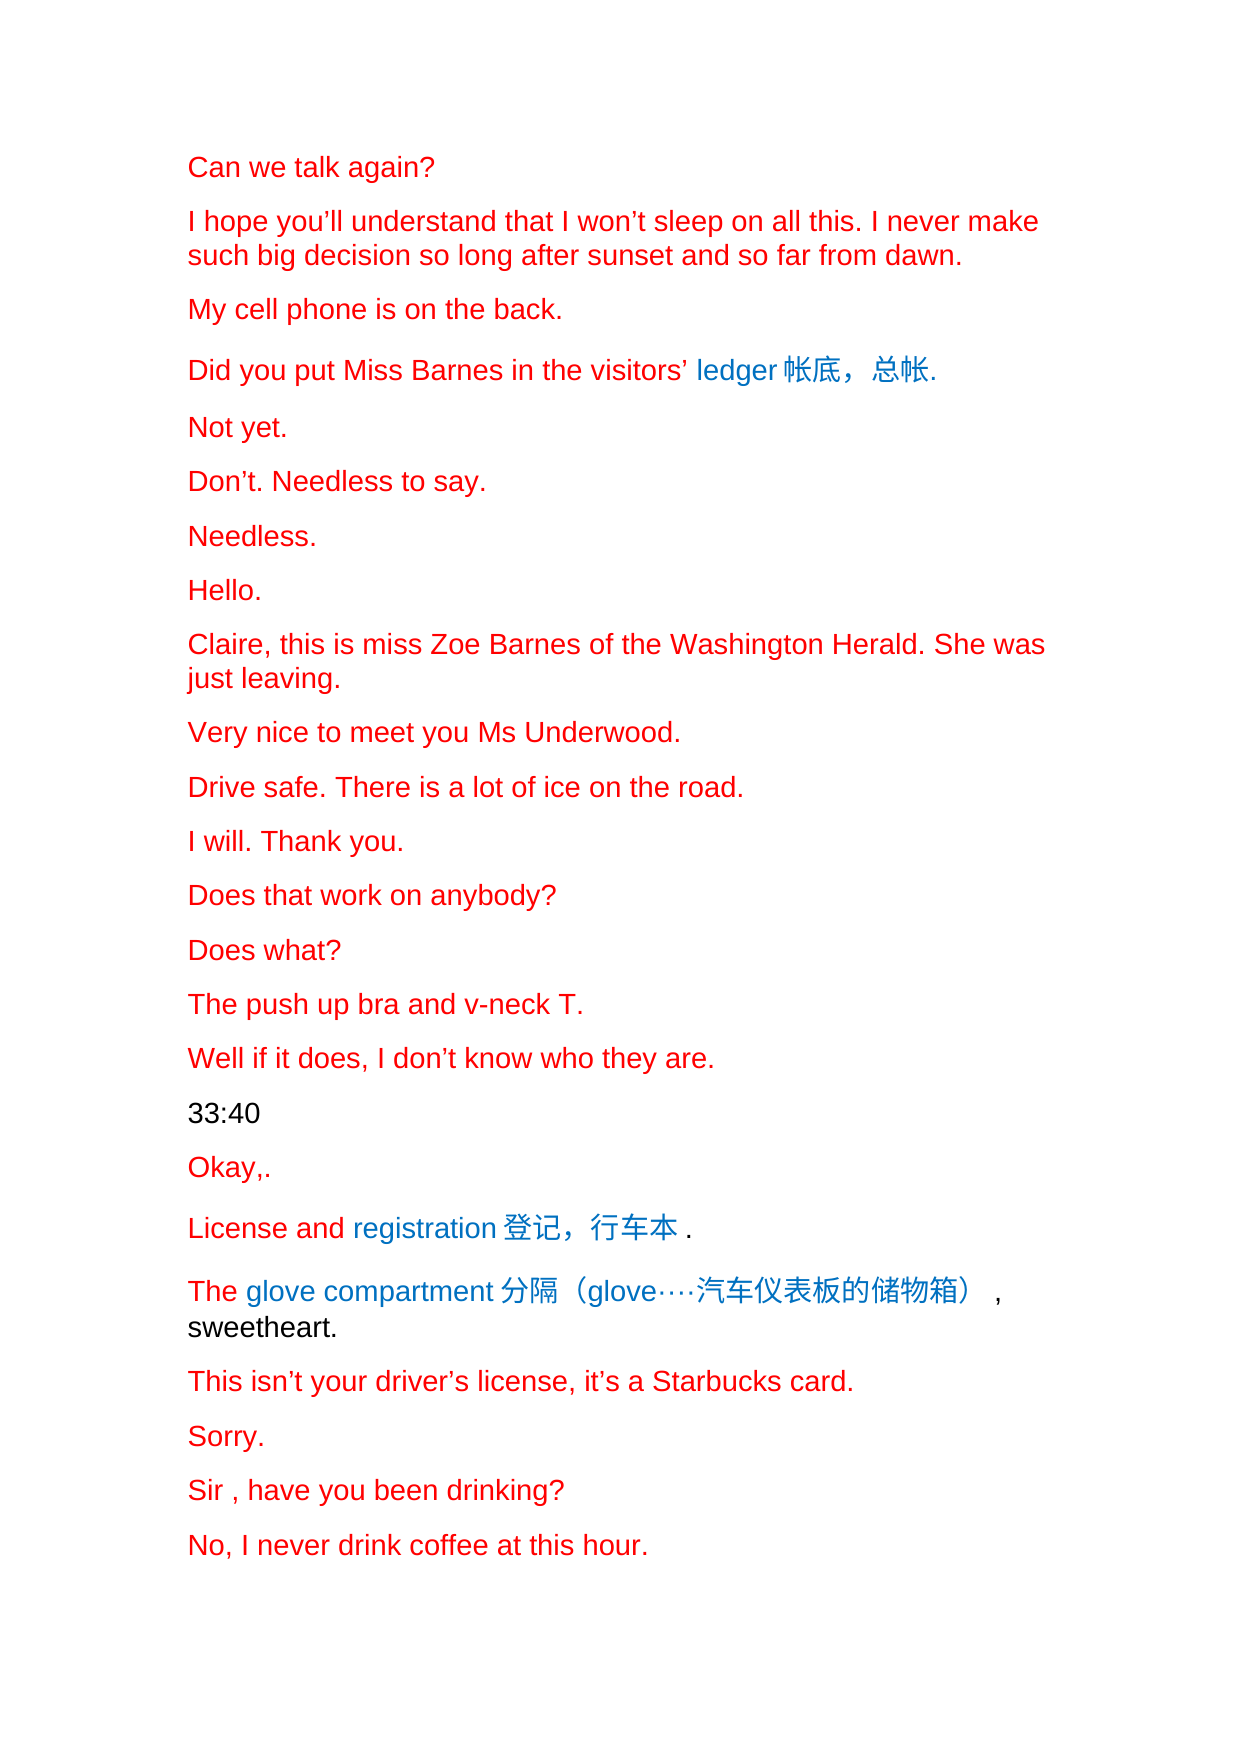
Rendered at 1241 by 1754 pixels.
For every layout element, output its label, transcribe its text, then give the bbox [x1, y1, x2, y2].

text Okay,. [187, 1150, 1053, 1184]
text I hope you’ll understand that I won’t sleep on all this. I never make such big decision so long after sunset and so far from dawn. [187, 204, 1053, 271]
text Not yet. [187, 410, 1053, 443]
text Drive safe. There is a lot of ice on the road. [187, 769, 1053, 803]
text Don’t. Needless to say. [187, 464, 1053, 498]
text Sir , have you been drinking? [187, 1473, 1053, 1507]
text Can we talk again? [187, 150, 1053, 183]
text This isn’t your driver’s license, it’s a Starbucks card. [187, 1364, 1053, 1398]
text I will. Thank you. [187, 824, 1053, 857]
text License and registration登记，行车本 . [187, 1204, 1053, 1247]
text The glove compartment分隔（glove····汽车仪表板的储物箱） , sweetheart. [187, 1268, 1053, 1343]
text Sorry. [187, 1419, 1053, 1452]
text Needless. [187, 518, 1053, 552]
text Did you put Miss Barnes in the visitors’ ledger帐底，总帐. [187, 347, 1053, 389]
text Well if it does, I don’t know who they are. [187, 1041, 1053, 1075]
text 33:40 [187, 1096, 1053, 1129]
text The push up bra and v-neck T. [187, 987, 1053, 1021]
text Hello. [187, 573, 1053, 606]
text My cell phone is on the back. [187, 292, 1053, 326]
text Does that work on anybody? [187, 878, 1053, 912]
text Claire, this is miss Zoe Barnes of the Washington Herald. She was just leaving. [187, 627, 1053, 694]
text No, I never drink coffee at this hour. [187, 1527, 1053, 1561]
text Very nice to meet you Ms Underwood. [187, 715, 1053, 749]
text Does what? [187, 933, 1053, 966]
